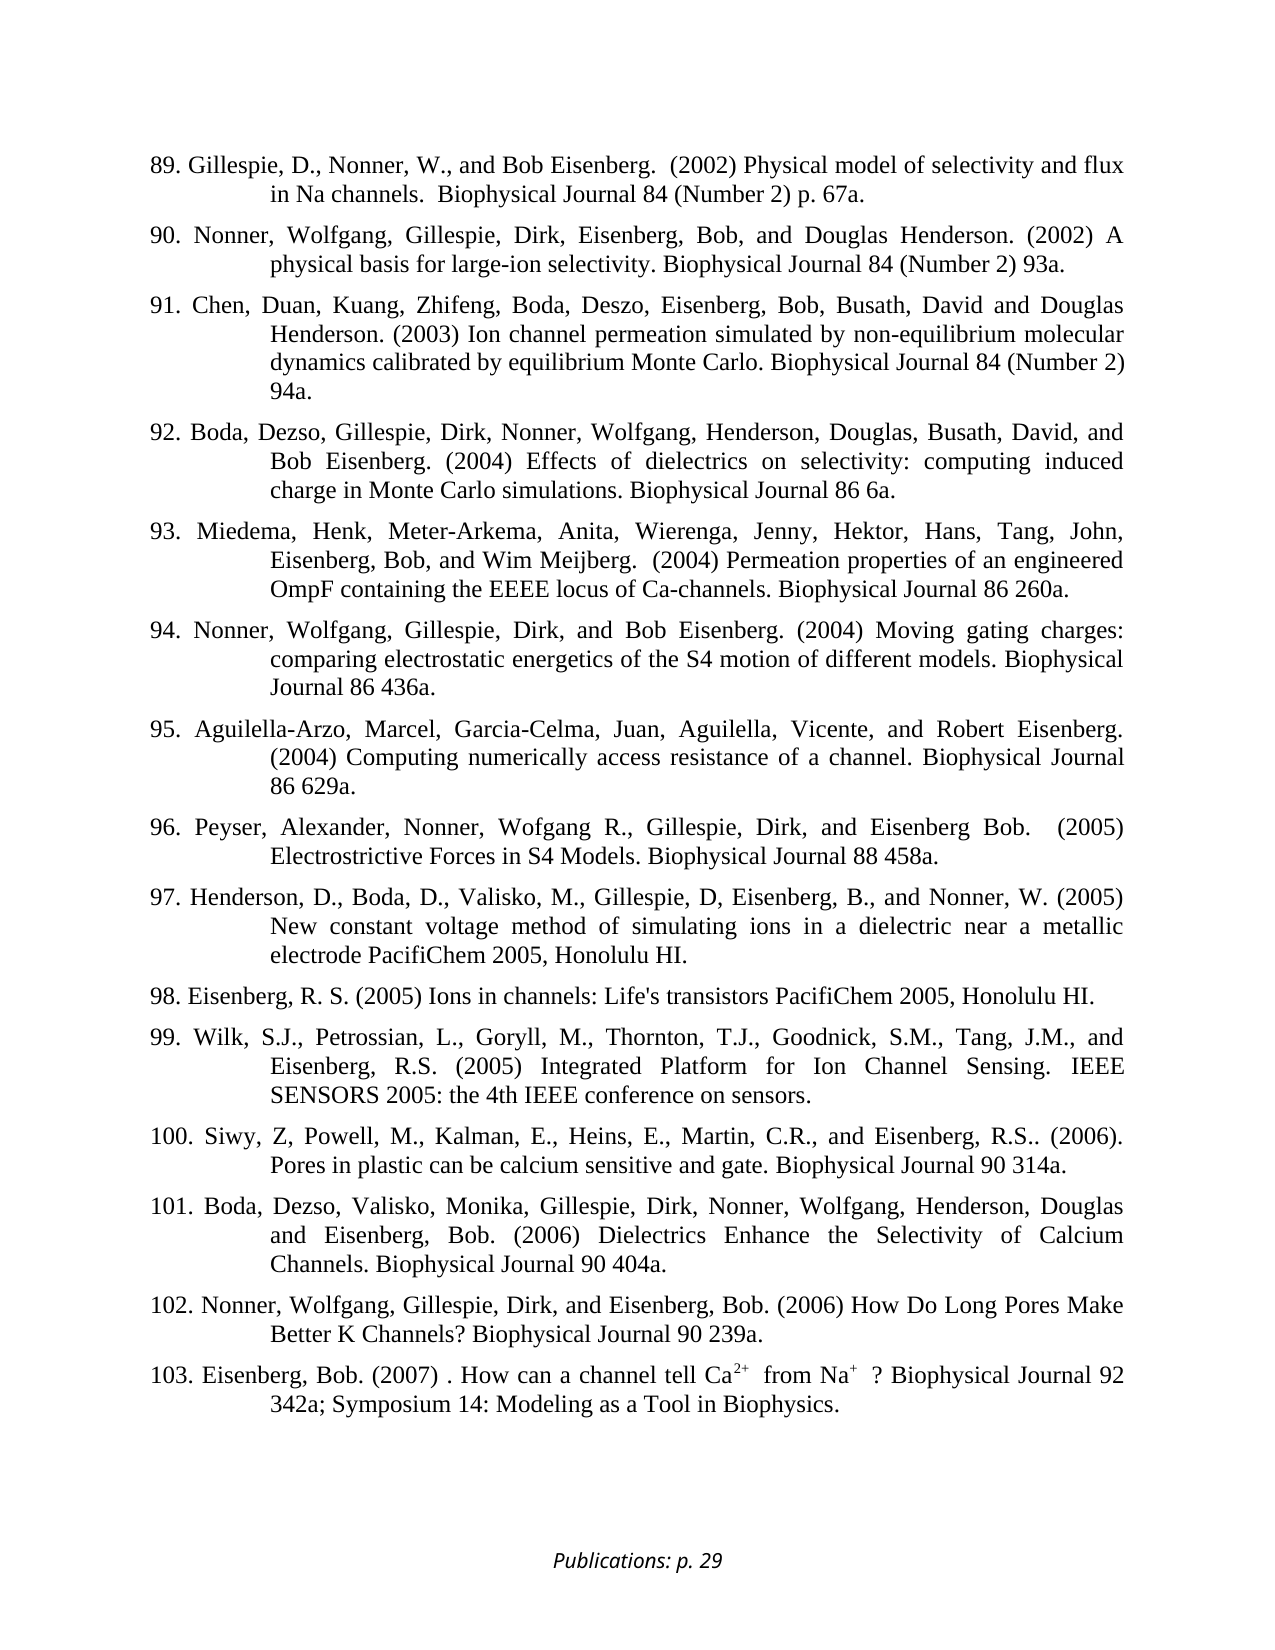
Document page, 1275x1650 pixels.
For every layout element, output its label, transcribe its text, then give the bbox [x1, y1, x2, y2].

text 89. Gillespie, D., Nonner, W., and Bob Eisenberg. (2002) Physical model of selectivity and flux in Na channels. Biophysical Journal 84 (Number 2) p. 67a. [150, 150, 1125, 207]
text 93. Miedema, Henk, Meter-Arkema, Anita, Wierenga, Jenny, Hektor, Hans, Tang, John, Eisenberg, Bob, and Wim Meijberg. (2004) Permeation properties of an engineered OmpF containing the EEEE locus of Ca-channels. Biophysical Journal 86 260a. [150, 516, 1125, 602]
text 99. Wilk, S.J., Petrossian, L., Goryll, M., Thornton, T.J., Goodnick, S.M., Tang, J.M., and Eisenberg, R.S. (2005) Integrated Platform for Ion Channel Sensing. IEEE SENSORS 2005: the 4th IEEE conference on sensors. [150, 1022, 1125, 1109]
text 94. Nonner, Wolfgang, Gillespie, Dirk, and Bob Eisenberg. (2004) Moving gating charges: comparing electrostatic energetics of the S4 motion of different models. Biophysical Journal 86 436a. [150, 615, 1125, 701]
text 96. Peyser, Alexander, Nonner, Wofgang R., Gillespie, Dirk, and Eisenberg Bob. (2005) Electrostrictive Forces in S4 Models. Biophysical Journal 88 458a. [150, 812, 1125, 870]
text 98. Eisenberg, R. S. (2005) Ions in channels: Life's transistors PacifiChem 2005, Honolulu HI. [150, 981, 1125, 1010]
text 97. Henderson, D., Boda, D., Valisko, M., Gillespie, D, Eisenberg, B., and Nonner, W. (2005) New constant voltage method of simulating ions in a dielectric near a metallic electrode PacifiChem 2005, Honolulu HI. [150, 882, 1125, 969]
text 101. Boda, Dezso, Valisko, Monika, Gillespie, Dirk, Nonner, Wolfgang, Henderson, Douglas and Eisenberg, Bob. (2006) Dielectrics Enhance the Selectivity of Calcium Channels. Biophysical Journal 90 404a. [150, 1191, 1125, 1277]
text 90. Nonner, Wolfgang, Gillespie, Dirk, Eisenberg, Bob, and Douglas Henderson. (2002) A physical basis for large-ion selectivity. Biophysical Journal 84 (Number 2) 93a. [150, 220, 1125, 277]
text 103. Eisenberg, Bob. (2007) . How can a channel tell Ca2+ from Na+ ? Biophysical Journal 92 342a; Symposium 14: Modeling as a Tool in Biophysics. [150, 1360, 1125, 1417]
text 91. Chen, Duan, Kuang, Zhifeng, Boda, Deszo, Eisenberg, Bob, Busath, David and Douglas Henderson. (2003) Ion channel permeation simulated by non-equilibrium molecular dynamics calibrated by equilibrium Monte Carlo. Biophysical Journal 84 (Number 2) 94a. [150, 290, 1125, 405]
text 102. Nonner, Wolfgang, Gillespie, Dirk, and Eisenberg, Bob. (2006) How Do Long Pores Make Better K Channels? Biophysical Journal 90 239a. [150, 1290, 1125, 1347]
text 92. Boda, Dezso, Gillespie, Dirk, Nonner, Wolfgang, Henderson, Douglas, Busath, David, and Bob Eisenberg. (2004) Effects of dielectrics on selectivity: computing induced charge in Monte Carlo simulations. Biophysical Journal 86 6a. [150, 417, 1125, 504]
text 100. Siwy, Z, Powell, M., Kalman, E., Heins, E., Martin, C.R., and Eisenberg, R.S.. (2006). Pores in plastic can be calcium sensitive and gate. Biophysical Journal 90 314a. [150, 1121, 1125, 1179]
text 95. Aguilella-Arzo, Marcel, Garcia-Celma, Juan, Aguilella, Vicente, and Robert Eisenberg. (2004) Computing numerically access resistance of a channel. Biophysical Journal 86 629a. [150, 714, 1125, 800]
